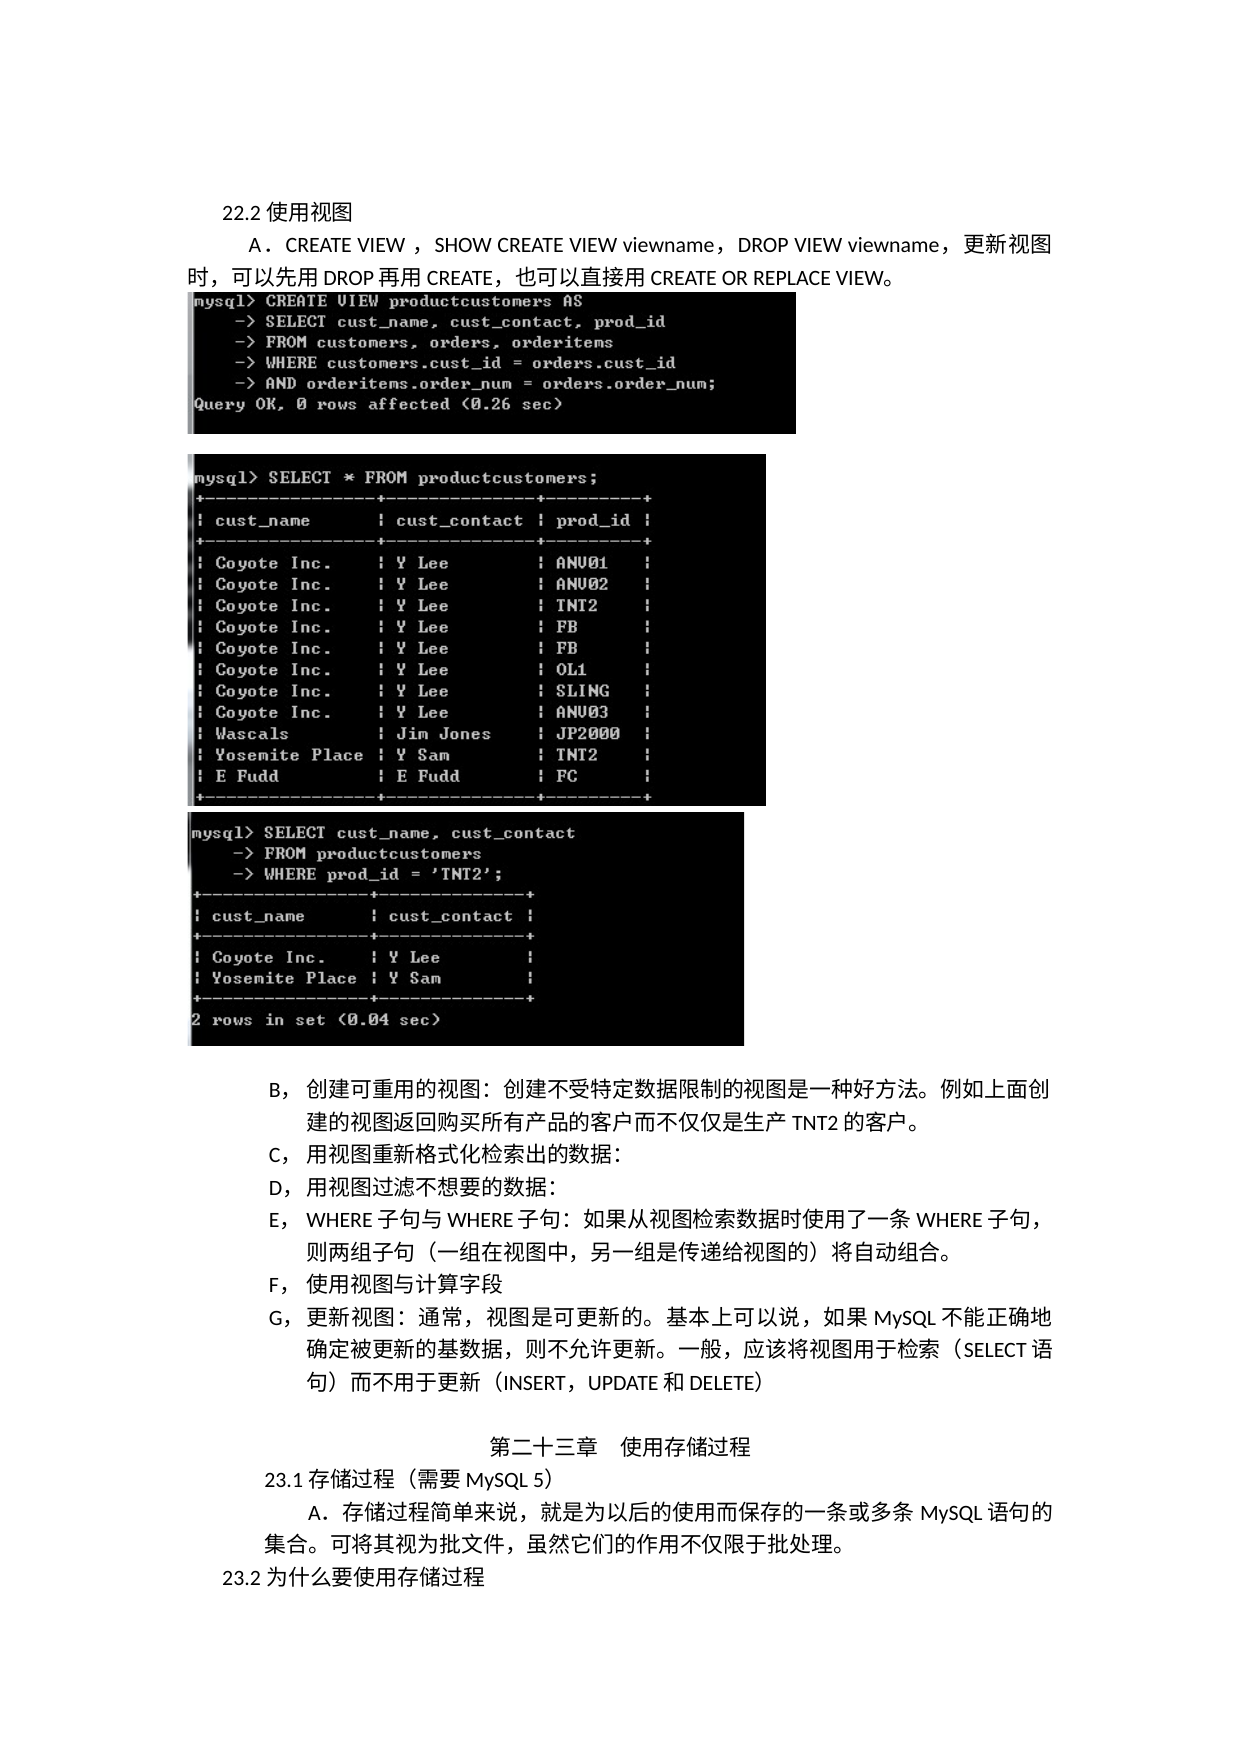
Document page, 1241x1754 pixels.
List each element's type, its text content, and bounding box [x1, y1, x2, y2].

picture [187, 812, 745, 1046]
text A．CREATE VIEW ，SHOW CREATE VIEW viewname，DROP VIEW viewname，更新视图时，可以先用DROP再用CREATE，也可以直接用CREATE OR REPLACE VIEW。 [187, 227, 1053, 292]
text 22.2 使用视图 [187, 194, 1053, 227]
picture [187, 454, 766, 806]
list WHERE子句与WHERE子句：如果从视图检索数据时使用了一条WHERE子句，则两组子句（一组在视图中，另一组是传递给视图的）将自动组合。 [269, 1202, 1053, 1267]
list 用视图重新格式化检索出的数据： [269, 1137, 1053, 1169]
list 创建可重用的视图：创建不受特定数据限制的视图是一种好方法。例如上面创建的视图返回购买所有产品的客户而不仅仅是生产TNT2的客户。 [269, 1072, 1053, 1137]
list 更新视图：通常，视图是可更新的。基本上可以说，如果MySQL不能正确地确定被更新的基数据，则不允许更新。一般，应该将视图用于检索（SELECT语句）而不用于更新（INSERT，UPDATE和DELETE） [269, 1299, 1053, 1397]
text A．存储过程简单来说，就是为以后的使用而保存的一条或多条MySQL语句的集合。可将其视为批文件，虽然它们的作用不仅限于批处理。 [264, 1494, 1053, 1559]
list 用视图过滤不想要的数据： [269, 1169, 1053, 1202]
picture [187, 292, 796, 434]
text 23.1 存储过程（需要MySQL 5） [264, 1462, 1053, 1494]
list 使用存储过程 [187, 1429, 1053, 1462]
text 23.2 为什么要使用存储过程 [187, 1559, 1053, 1592]
list 使用视图与计算字段 [269, 1267, 1053, 1299]
